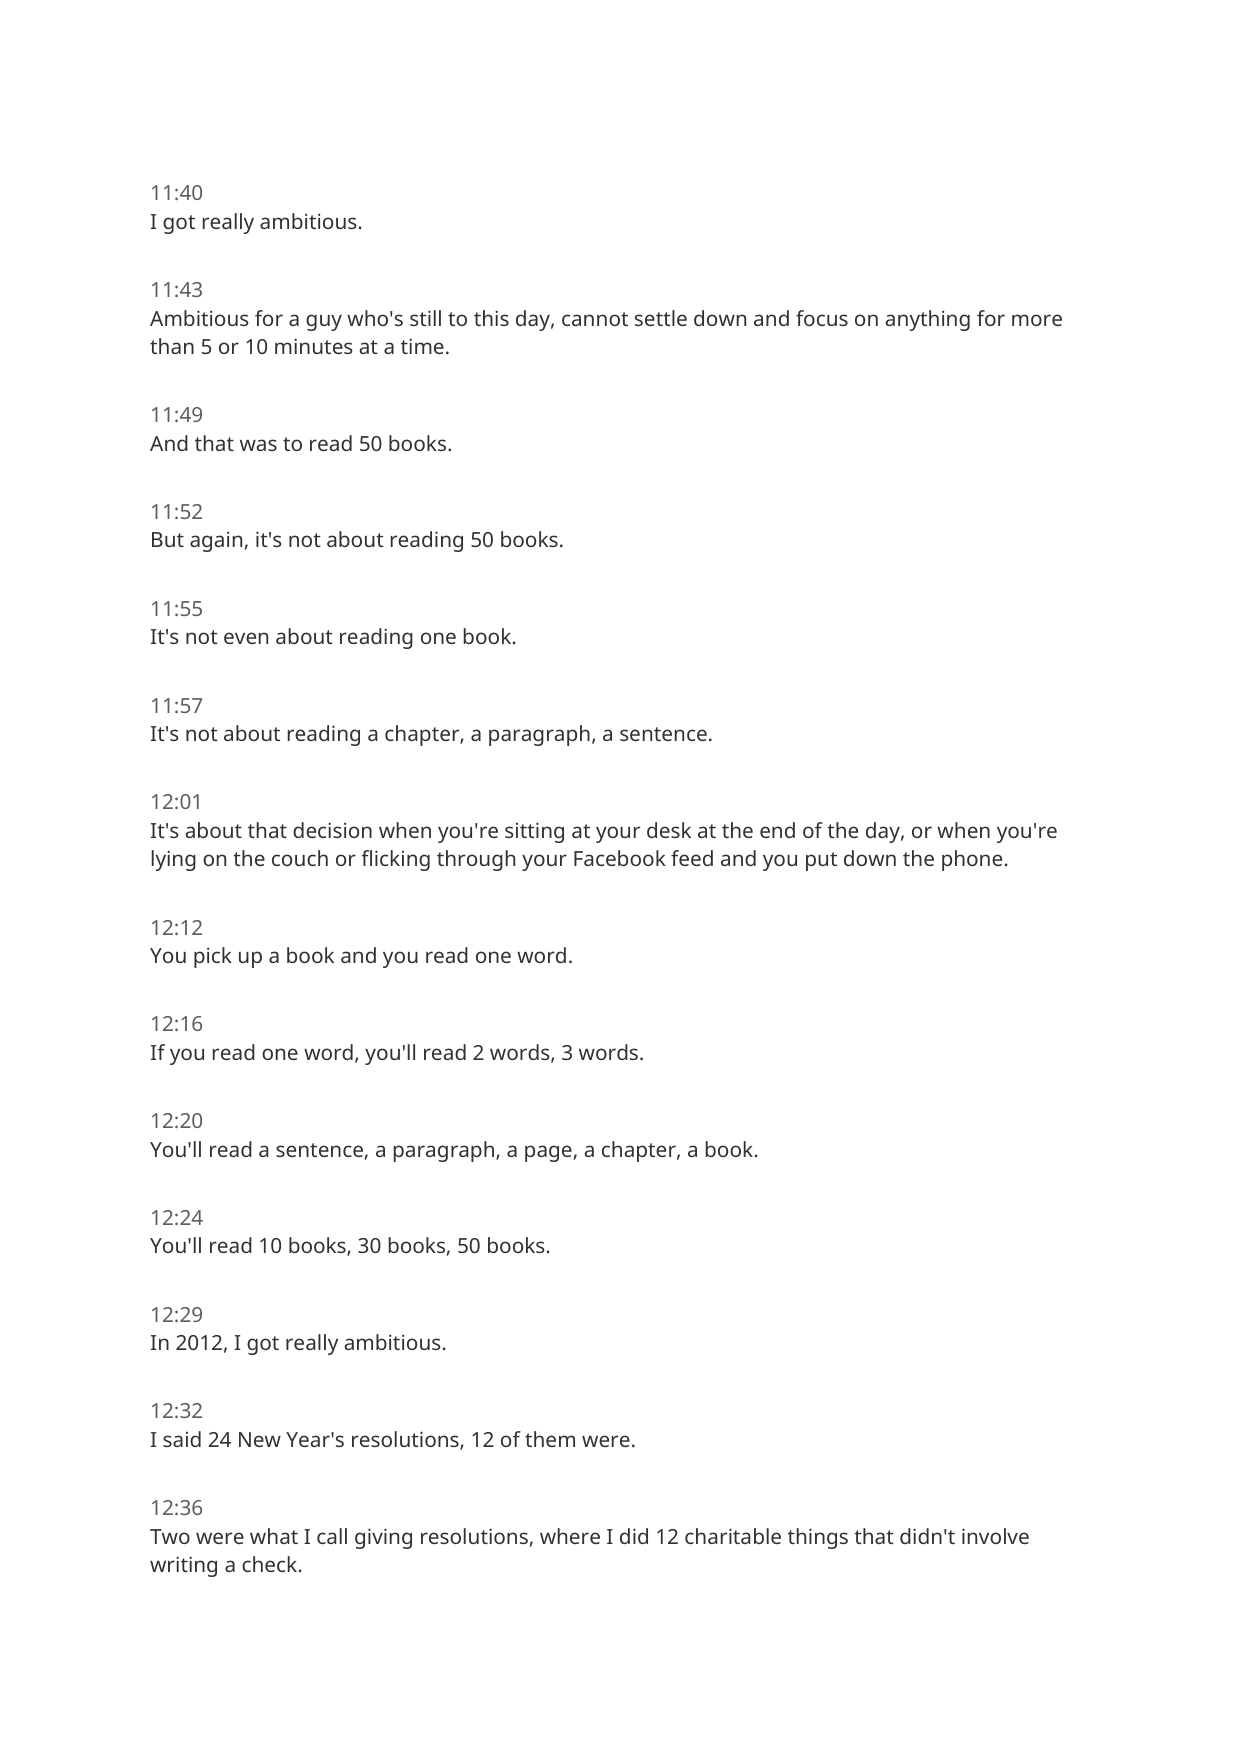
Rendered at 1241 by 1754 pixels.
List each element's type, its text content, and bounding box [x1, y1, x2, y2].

text 11:43 Ambitious for a guy who's still to this day, cannot settle down and focus on anything for more than 5 or 10 minutes at a time. [150, 247, 1090, 361]
text 11:40 I got really ambitious. [150, 150, 1090, 235]
text 11:57 It's not about reading a chapter, a paragraph, a sentence. [150, 662, 1090, 748]
text 12:16 If you read one word, you'll read 2 words, 3 words. [150, 981, 1090, 1066]
text 12:29 In 2012, I got really ambitious. [150, 1271, 1090, 1357]
text 12:12 You pick up a book and you read one word. [150, 884, 1090, 969]
text 12:20 You'll read a sentence, a paragraph, a page, a chapter, a book. [150, 1078, 1090, 1163]
text 11:55 It's not even about reading one book. [150, 566, 1090, 651]
text 11:49 And that was to read 50 books. [150, 372, 1090, 457]
text 12:32 I said 24 New Year's resolutions, 12 of them were. [150, 1368, 1090, 1453]
text 12:01 It's about that decision when you're sitting at your desk at the end of the day, or when you're lying on the couch or flicking through your Facebook feed and you put down the phone. [150, 759, 1090, 873]
text 12:36 Two were what I call giving resolutions, where I did 12 charitable things that didn't involve writing a check. [150, 1465, 1090, 1579]
text 12:24 You'll read 10 books, 30 books, 50 books. [150, 1174, 1090, 1260]
text 11:52 But again, it's not about reading 50 books. [150, 469, 1090, 554]
